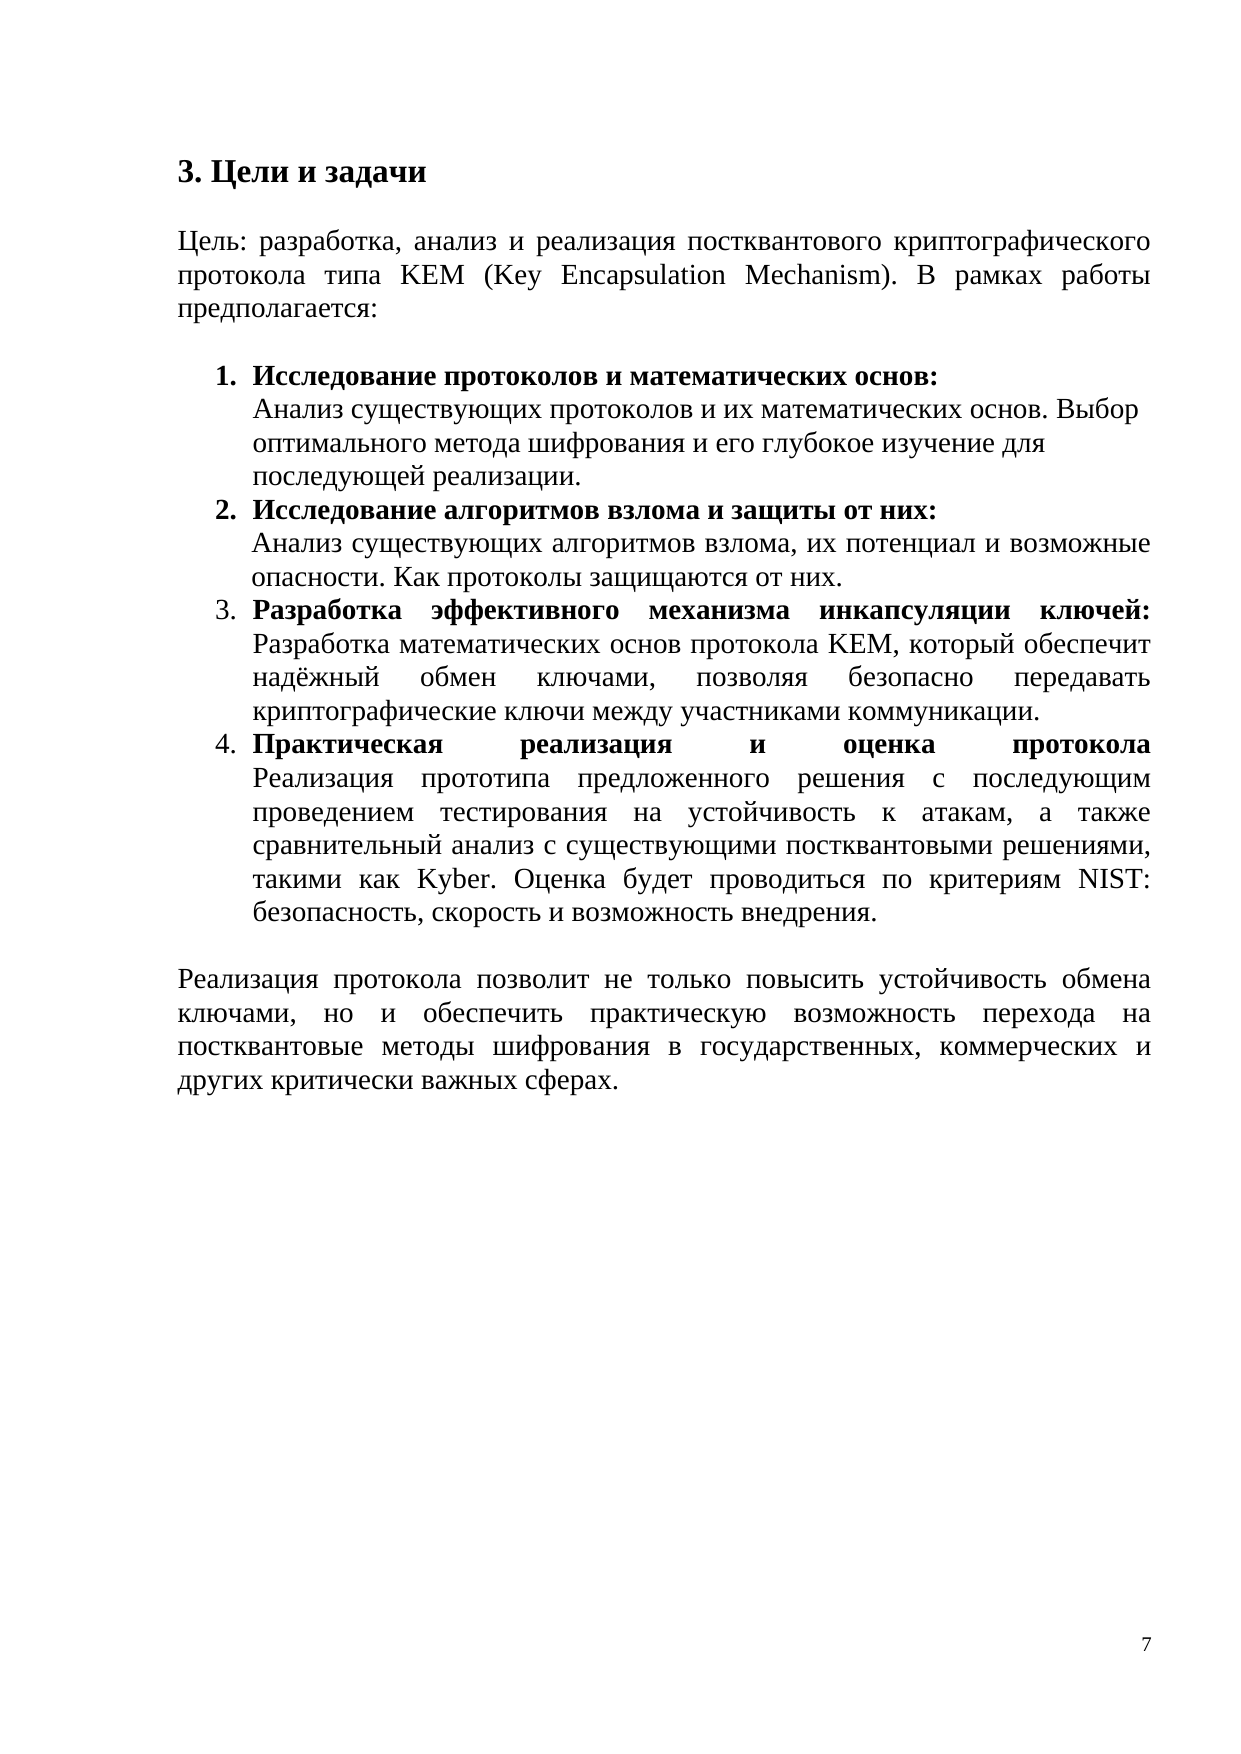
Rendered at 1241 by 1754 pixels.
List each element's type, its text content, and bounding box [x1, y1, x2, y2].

list Практическая реализация и оценка протокола Реализация прототипа предложенного решения с последующим проведением тестирования на устойчивость к атакам, а также сравнительный анализ с существующими постквантовыми решениями, такими как Kyber. Оценка будет проводиться по критериям NIST: безопасность, скорость и возможность внедрения. [215, 727, 1152, 928]
text Цель: разработка, анализ и реализация постквантового криптографического протокола типа KEM (Key Encapsulation Mechanism). В рамках работы предполагается: [177, 223, 1152, 324]
list Исследование алгоритмов взлома и защиты от них: [215, 492, 1152, 525]
text Реализация протокола позволит не только повысить устойчивость обмена ключами, но и обеспечить практическую возможность перехода на постквантовые методы шифрования в государственных, коммерческих и других критически важных сферах. [177, 961, 1152, 1096]
text Анализ существующих алгоритмов взлома, их потенциал и возможные опасности. Как протоколы защищаются от них. [251, 525, 1152, 592]
text 3. Цели и задачи [177, 152, 1152, 190]
list Разработка эффективного механизма инкапсуляции ключей: Разработка математических основ протокола KEM, который обеспечит надёжный обмен ключами, позволяя безопасно передавать криптографические ключи между участниками коммуникации. [215, 592, 1152, 727]
list Исследование протоколов и математических основ: Анализ существующих протоколов и их математических основ. Выбор оптимального метода шифрования и его глубокое изучение для последующей реализации. [215, 358, 1152, 492]
